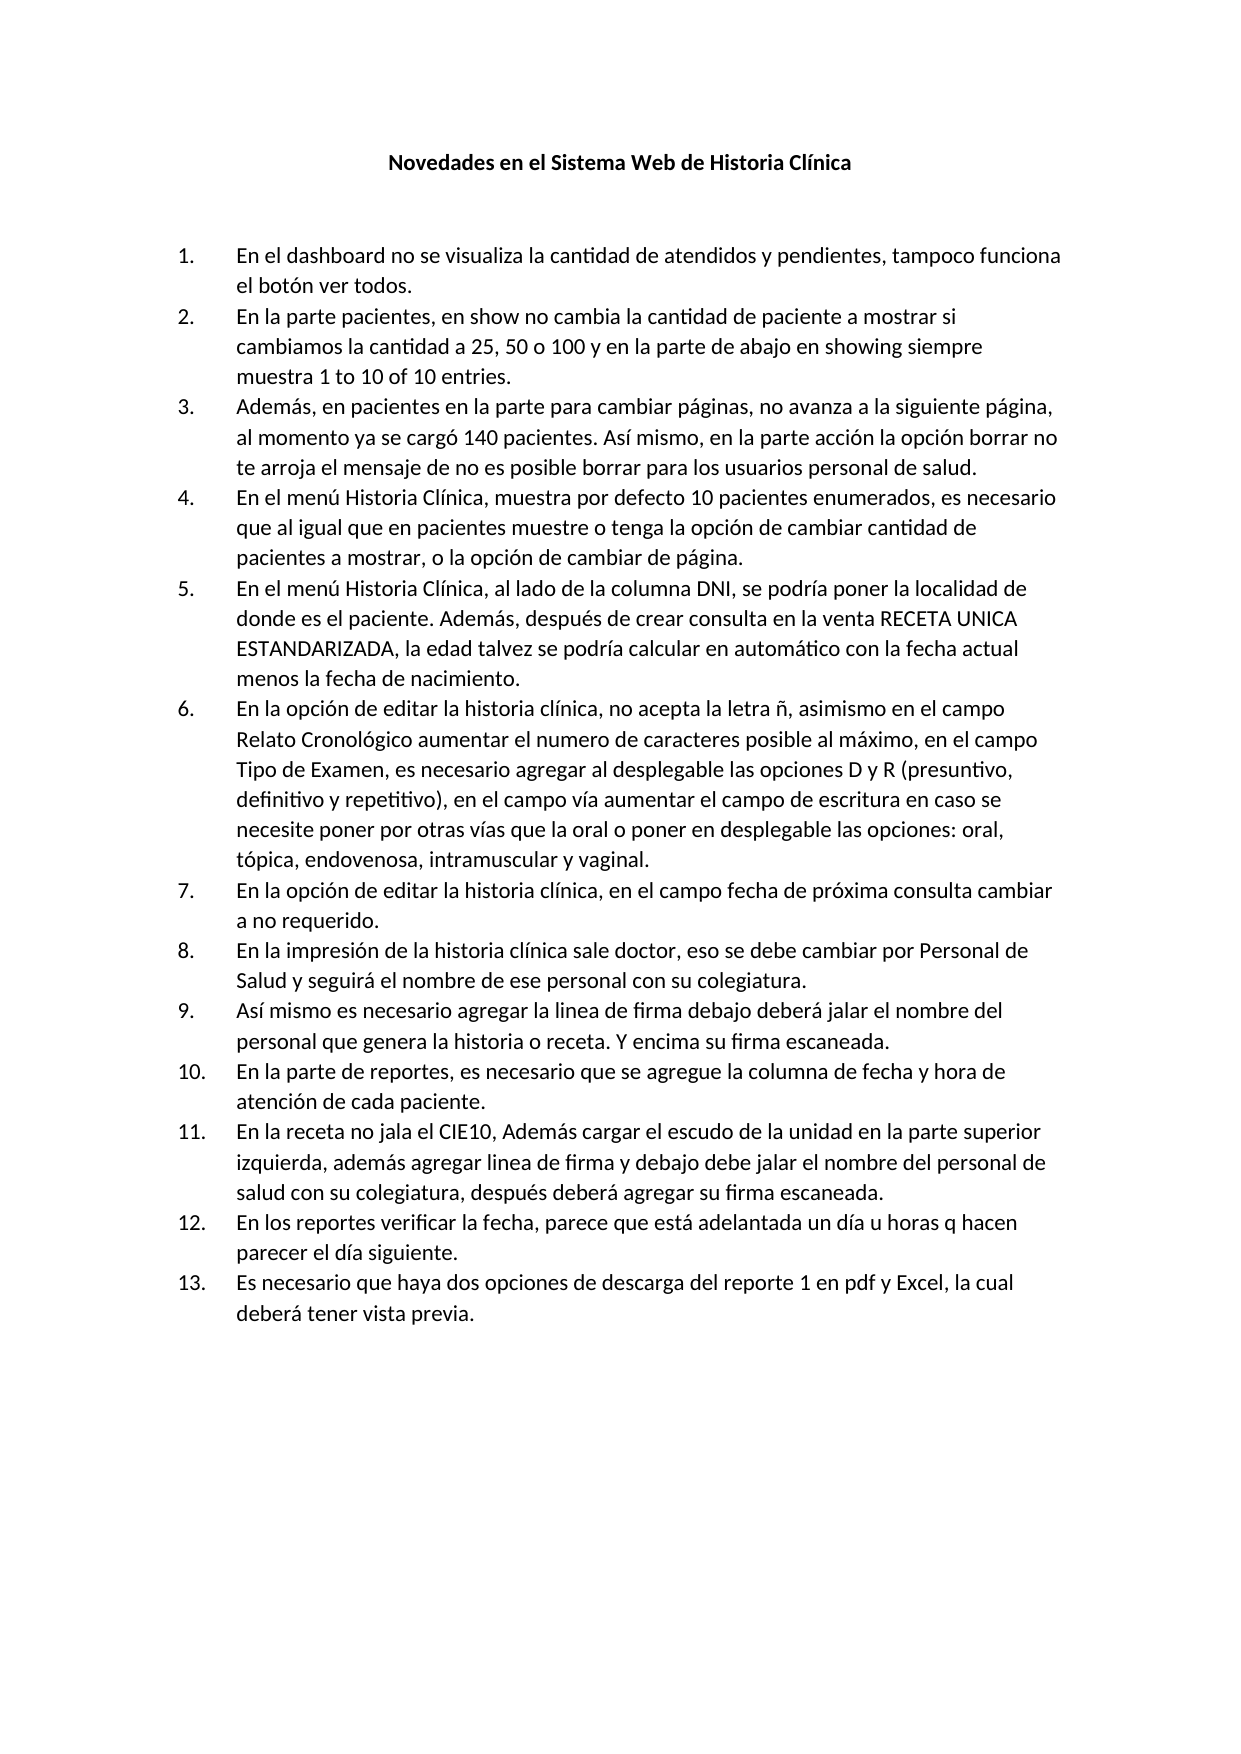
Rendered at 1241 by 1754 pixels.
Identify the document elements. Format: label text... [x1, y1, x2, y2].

list En la opción de editar la historia clínica, en el campo fecha de próxima consulta cambiar a no requerido. [177, 876, 1063, 934]
text Novedades en el Sistema Web de Historia Clínica [177, 148, 1063, 176]
list Es necesario que haya dos opciones de descarga del reporte 1 en pdf y Excel, la cual deberá tener vista previa. [177, 1268, 1063, 1327]
list En el menú Historia Clínica, muestra por defecto 10 pacientes enumerados, es necesario que al igual que en pacientes muestre o tenga la opción de cambiar cantidad de pacientes a mostrar, o la opción de cambiar de página. [177, 483, 1063, 571]
list En la opción de editar la historia clínica, no acepta la letra ñ, asimismo en el campo Relato Cronológico aumentar el numero de caracteres posible al máximo, en el campo Tipo de Examen, es necesario agregar al desplegable las opciones D y R (presuntivo, definitivo y repetitivo), en el campo vía aumentar el campo de escritura en caso se necesite poner por otras vías que la oral o poner en desplegable las opciones: oral, tópica, endovenosa, intramuscular y vaginal. [177, 694, 1063, 873]
list En la parte pacientes, en show no cambia la cantidad de paciente a mostrar si cambiamos la cantidad a 25, 50 o 100 y en la parte de abajo en showing siempre muestra 1 to 10 of 10 entries. [177, 302, 1063, 390]
list Además, en pacientes en la parte para cambiar páginas, no avanza a la siguiente página, al momento ya se cargó 140 pacientes. Así mismo, en la parte acción la opción borrar no te arroja el mensaje de no es posible borrar para los usuarios personal de salud. [177, 392, 1063, 481]
list En el menú Historia Clínica, al lado de la columna DNI, se podría poner la localidad de donde es el paciente. Además, después de crear consulta en la venta RECETA UNICA ESTANDARIZADA, la edad talvez se podría calcular en automático con la fecha actual menos la fecha de nacimiento. [177, 574, 1063, 692]
list En la receta no jala el CIE10, Además cargar el escudo de la unidad en la parte superior izquierda, además agregar linea de firma y debajo debe jalar el nombre del personal de salud con su colegiatura, después deberá agregar su firma escaneada. [177, 1117, 1063, 1206]
list En los reportes verificar la fecha, parece que está adelantada un día u horas q hacen parecer el día siguiente. [177, 1208, 1063, 1266]
list En la impresión de la historia clínica sale doctor, eso se debe cambiar por Personal de Salud y seguirá el nombre de ese personal con su colegiatura. [177, 936, 1063, 994]
list En el dashboard no se visualiza la cantidad de atendidos y pendientes, tampoco funciona el botón ver todos. [177, 241, 1063, 299]
list En la parte de reportes, es necesario que se agregue la columna de fecha y hora de atención de cada paciente. [177, 1057, 1063, 1115]
list Así mismo es necesario agregar la linea de firma debajo deberá jalar el nombre del personal que genera la historia o receta. Y encima su firma escaneada. [177, 997, 1063, 1055]
